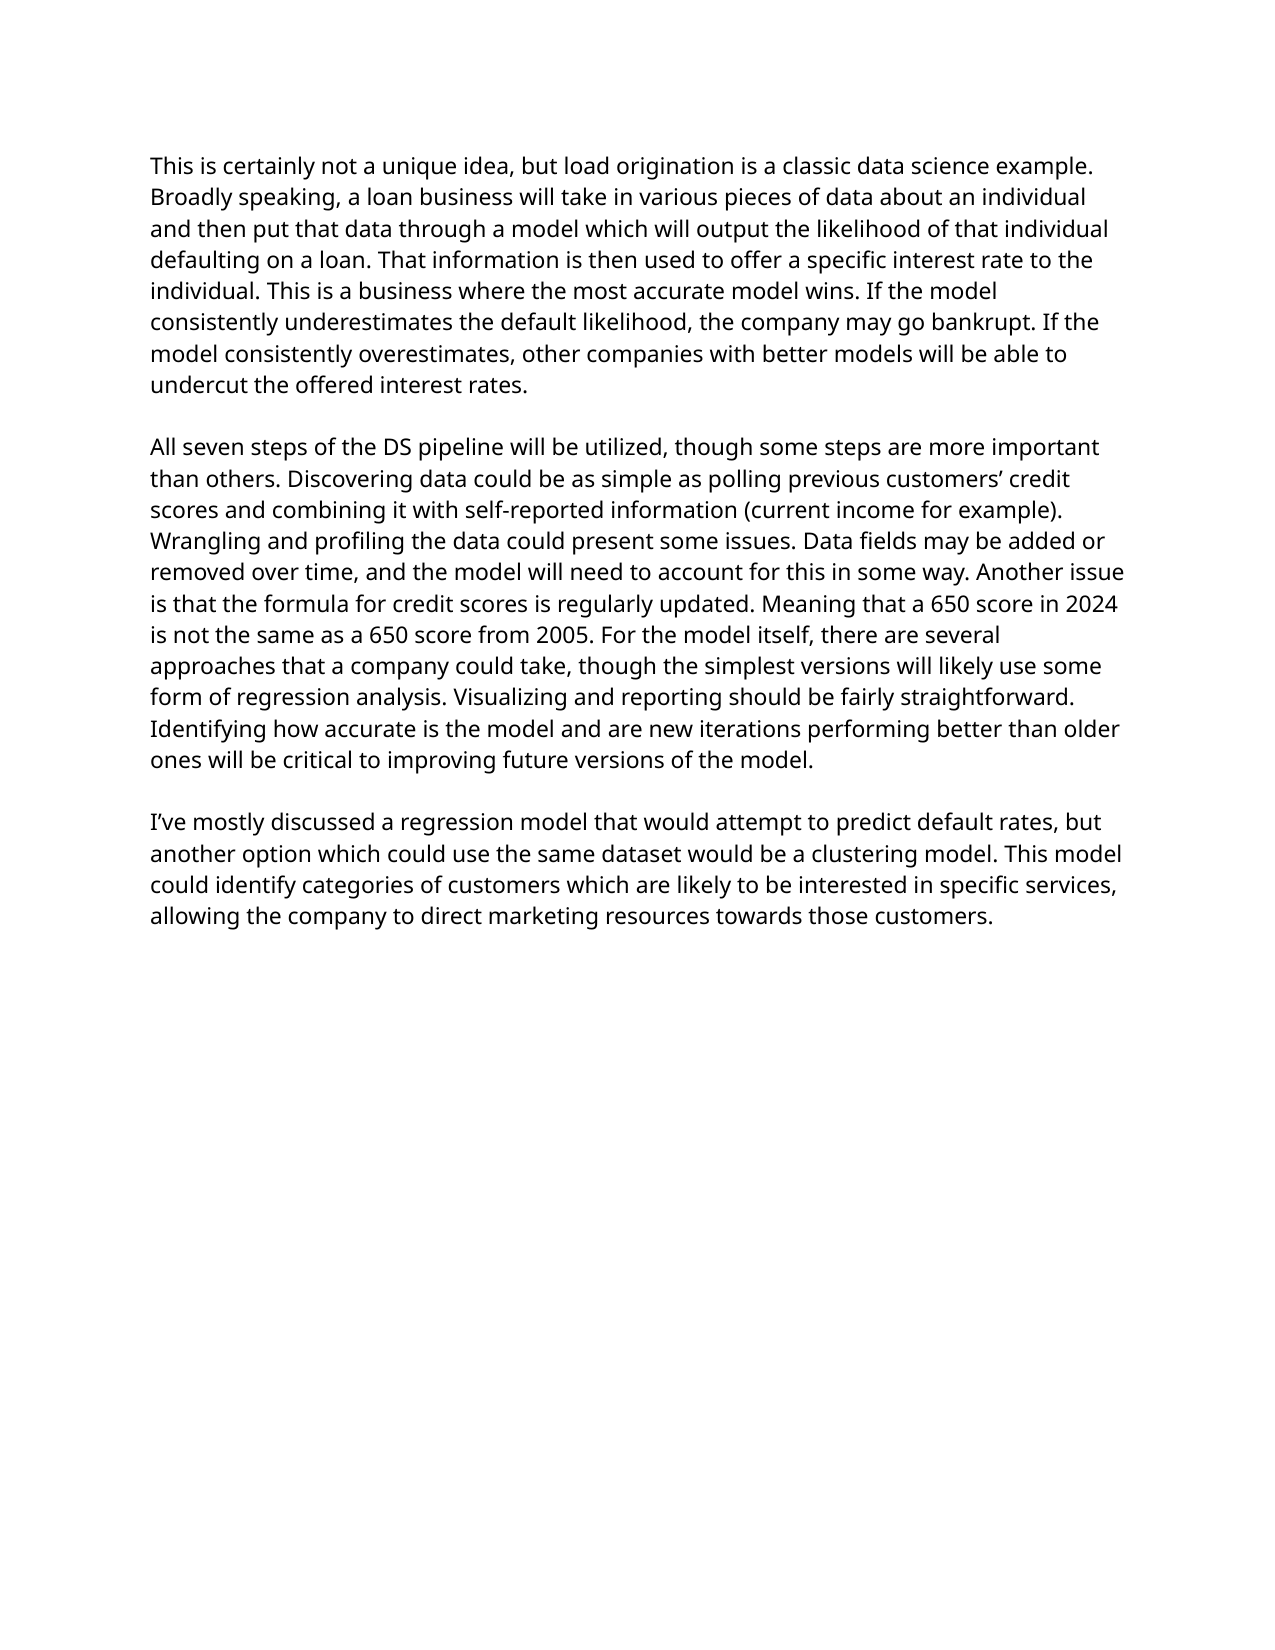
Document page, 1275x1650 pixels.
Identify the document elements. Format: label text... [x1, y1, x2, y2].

text All seven steps of the DS pipeline will be utilized, though some steps are more important than others. Discovering data could be as simple as polling previous customers’ credit scores and combining it with self-reported information (current income for example). Wrangling and profiling the data could present some issues. Data fields may be added or removed over time, and the model will need to account for this in some way. Another issue is that the formula for credit scores is regularly updated. Meaning that a 650 score in 2024 is not the same as a 650 score from 2005. For the model itself, there are several approaches that a company could take, though the simplest versions will likely use some form of regression analysis. Visualizing and reporting should be fairly straightforward. Identifying how accurate is the model and are new iterations performing better than older ones will be critical to improving future versions of the model. [150, 431, 1125, 775]
text I’ve mostly discussed a regression model that would attempt to predict default rates, but another option which could use the same dataset would be a clustering model. This model could identify categories of customers which are likely to be interested in specific services, allowing the company to direct marketing resources towards those customers. [150, 806, 1125, 931]
text This is certainly not a unique idea, but load origination is a classic data science example. Broadly speaking, a loan business will take in various pieces of data about an individual and then put that data through a model which will output the likelihood of that individual defaulting on a loan. That information is then used to offer a specific interest rate to the individual. This is a business where the most accurate model wins. If the model consistently underestimates the default likelihood, the company may go bankrupt. If the model consistently overestimates, other companies with better models will be able to undercut the offered interest rates. [150, 150, 1125, 400]
